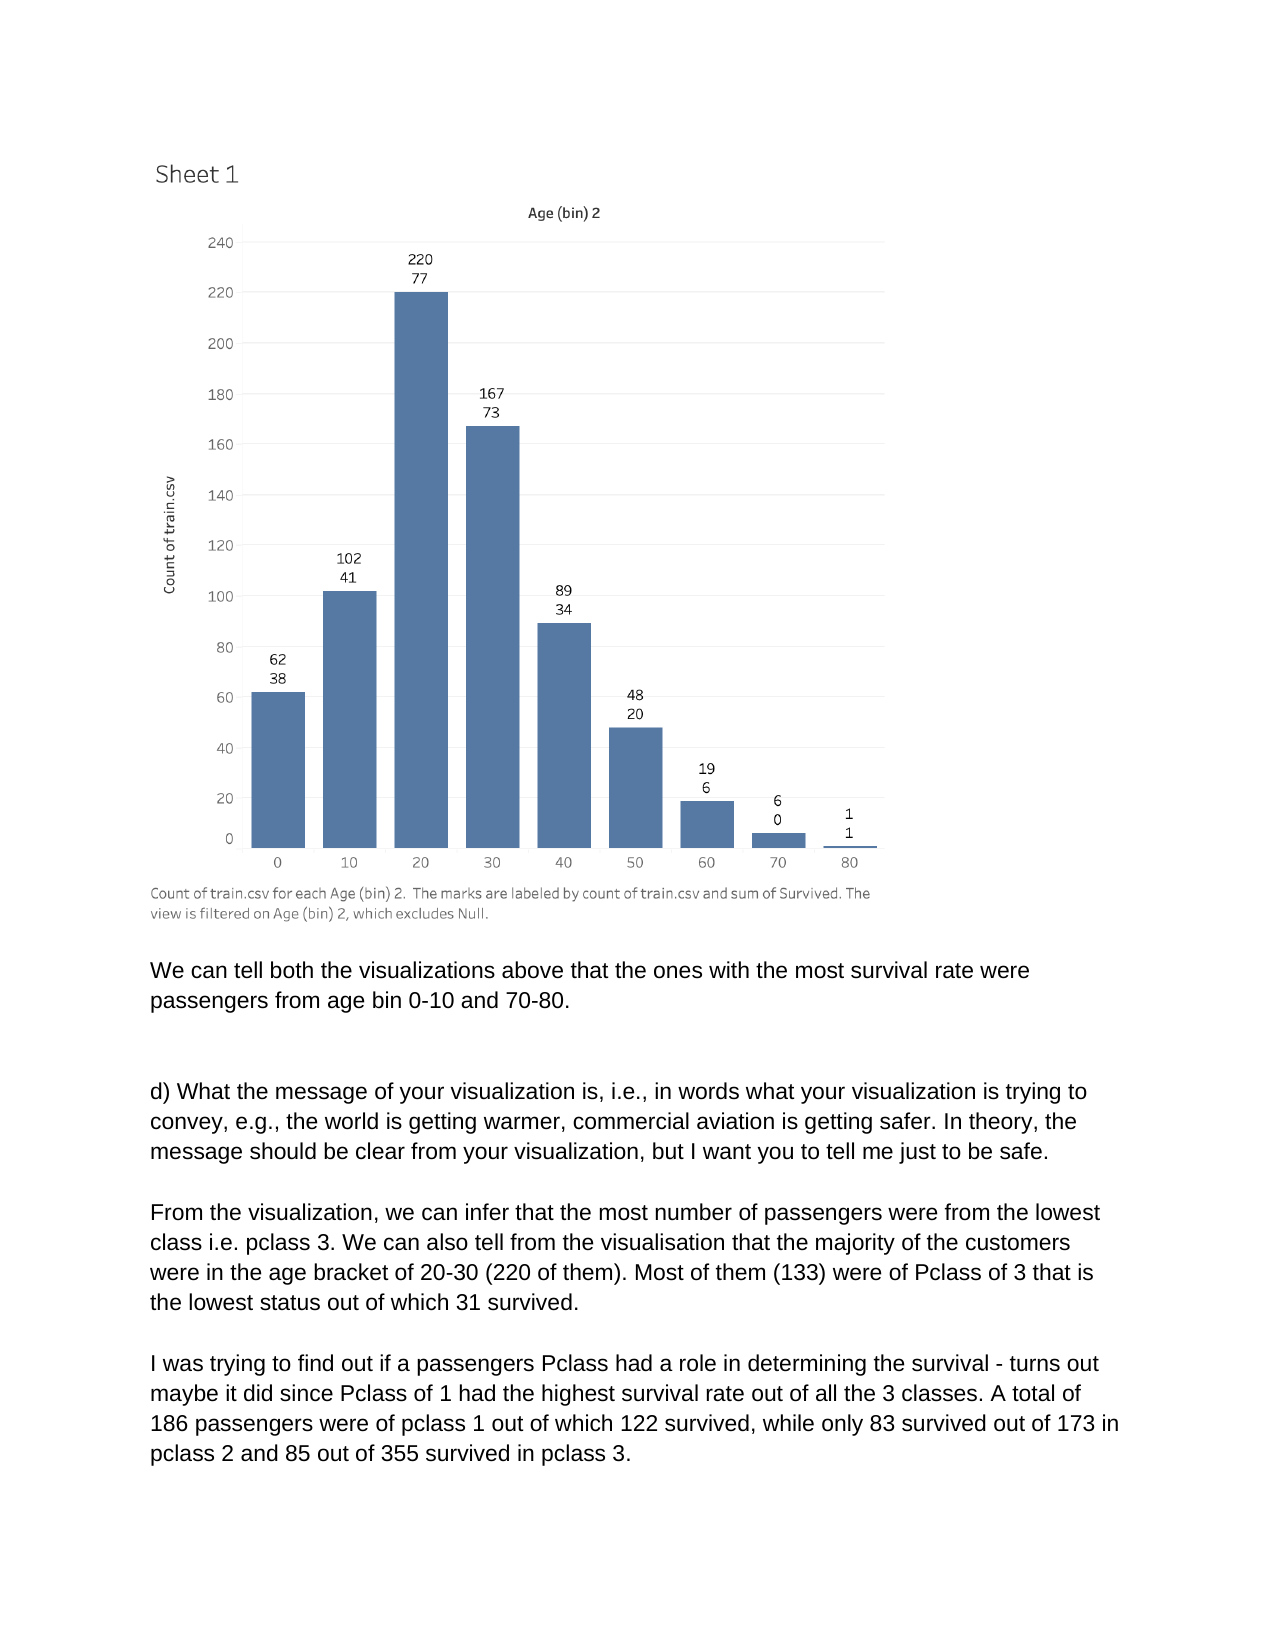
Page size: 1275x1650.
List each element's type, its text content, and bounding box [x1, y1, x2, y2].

text We can tell both the visualizations above that the ones with the most survival rate were passengers from age bin 0-10 and 70-80. [150, 957, 1125, 1013]
text I was trying to find out if a passengers Pclass had a role in determining the survival - turns out maybe it did since Pclass of 1 had the highest survival rate out of all the 3 classes. A total of 186 passengers were of pclass 1 out of which 122 survived, while only 83 survived out of 173 in pclass 2 and 85 out of 355 survived in pclass 3. [150, 1349, 1125, 1466]
text d) What the message of your visualization is, i.e., in words what your visualization is trying to convey, e.g., the world is getting warmer, commercial aviation is getting safer. In theory, the message should be clear from your visualization, but I want you to tell me just to be safe. [150, 1078, 1125, 1164]
picture [150, 150, 885, 923]
text From the visualization, we can infer that the most number of passengers were from the lowest class i.e. pclass 3. We can also tell from the visualisation that the majority of the customers were in the age bracket of 20-30 (220 of them). Most of them (133) were of Pclass of 3 that is the lowest status out of which 31 survived. [150, 1198, 1125, 1315]
